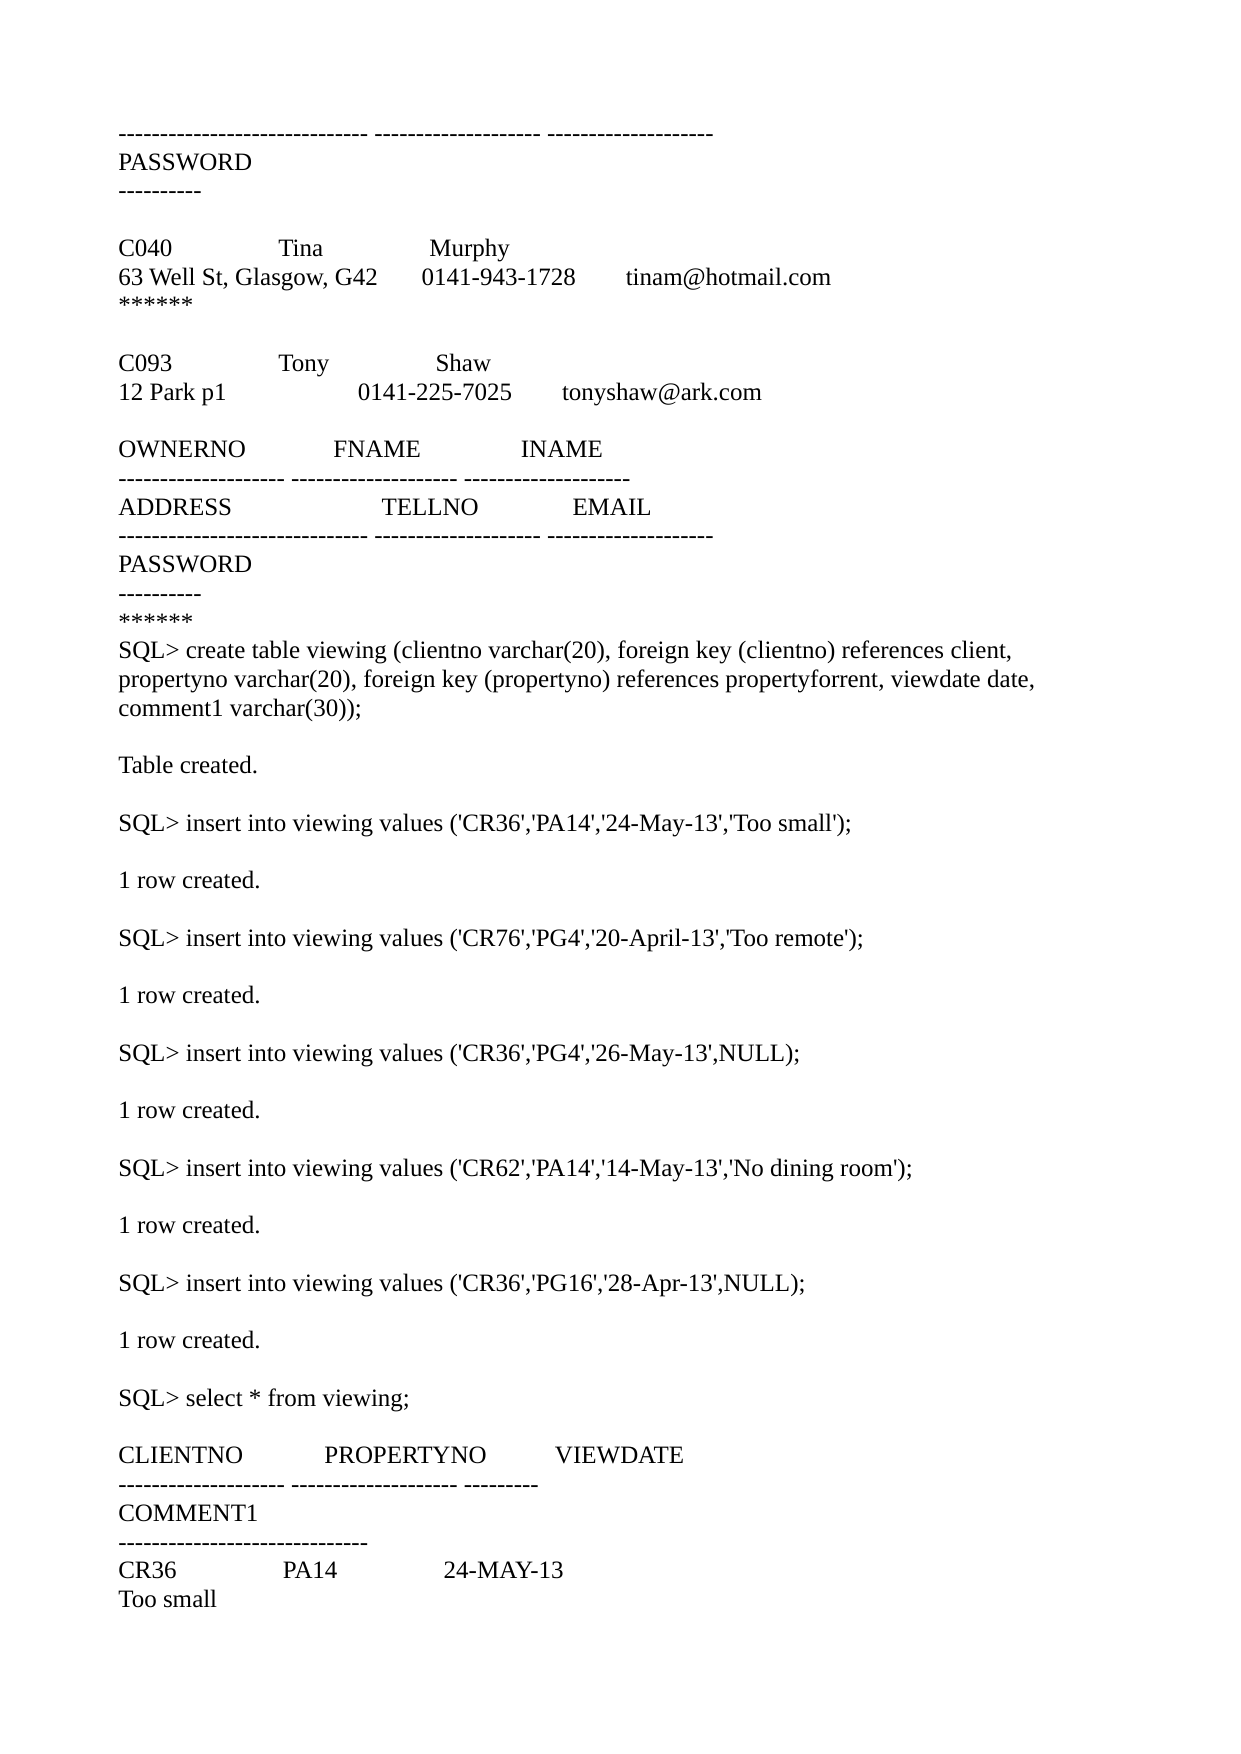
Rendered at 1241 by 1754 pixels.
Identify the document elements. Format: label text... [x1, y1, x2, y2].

text C093 Tony Shaw [118, 348, 1122, 377]
text SQL> insert into viewing values ('CR36','PG16','28-Apr-13',NULL); [118, 1268, 1122, 1297]
text 1 row created. [118, 1326, 1122, 1354]
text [118, 1469, 1122, 1498]
text 1 row created. [118, 1211, 1122, 1239]
text SQL> insert into viewing values ('CR36','PG4','26-May-13',NULL); [118, 1038, 1122, 1067]
text ------------------------------ -------------------- -------------------- [118, 118, 1122, 147]
text SQL> insert into viewing values ('CR36','PA14','24-May-13','Too small'); [118, 808, 1122, 837]
text 12 Park p1 0141-225-7025 tonyshaw@ark.com [118, 377, 1122, 406]
text -------------------- -------------------- -------------------- [118, 463, 1122, 492]
text Too small [118, 1584, 1122, 1613]
text ------------------------------ [118, 1527, 1122, 1556]
text SQL> select * from viewing; [118, 1383, 1122, 1412]
text SQL> insert into viewing values ('CR76','PG4','20-April-13','Too remote'); [118, 923, 1122, 952]
text PASSWORD [118, 147, 1122, 176]
text OWNERNO FNAME INAME [118, 434, 1122, 463]
text ****** [118, 607, 1122, 636]
text PASSWORD [118, 549, 1122, 578]
text ---------- [118, 176, 1122, 204]
text ------------------------------ -------------------- -------------------- [118, 521, 1122, 549]
text C040 Tina Murphy [118, 233, 1122, 262]
text 63 Well St, Glasgow, G42 0141-943-1728 tinam@hotmail.com [118, 262, 1122, 291]
text SQL> create table viewing (clientno varchar(20), foreign key (clientno) references client, propertyno varchar(20), foreign key (propertyno) references propertyforrent, viewdate date, comment1 varchar(30)); [118, 636, 1122, 722]
text SQL> insert into viewing values ('CR62','PA14','14-May-13','No dining room'); [118, 1153, 1122, 1182]
text ADDRESS TELLNO EMAIL [118, 492, 1122, 521]
text 1 row created. [118, 1096, 1122, 1124]
text CLIENTNO PROPERTYNO VIEWDATE [118, 1441, 1122, 1469]
text 1 row created. [118, 981, 1122, 1009]
text Table created. [118, 751, 1122, 779]
text 1 row created. [118, 866, 1122, 894]
text CR36 PA14 24-MAY-13 [118, 1556, 1122, 1584]
text ****** [118, 291, 1122, 319]
text ---------- [118, 578, 1122, 607]
text COMMENT1 [118, 1498, 1122, 1527]
